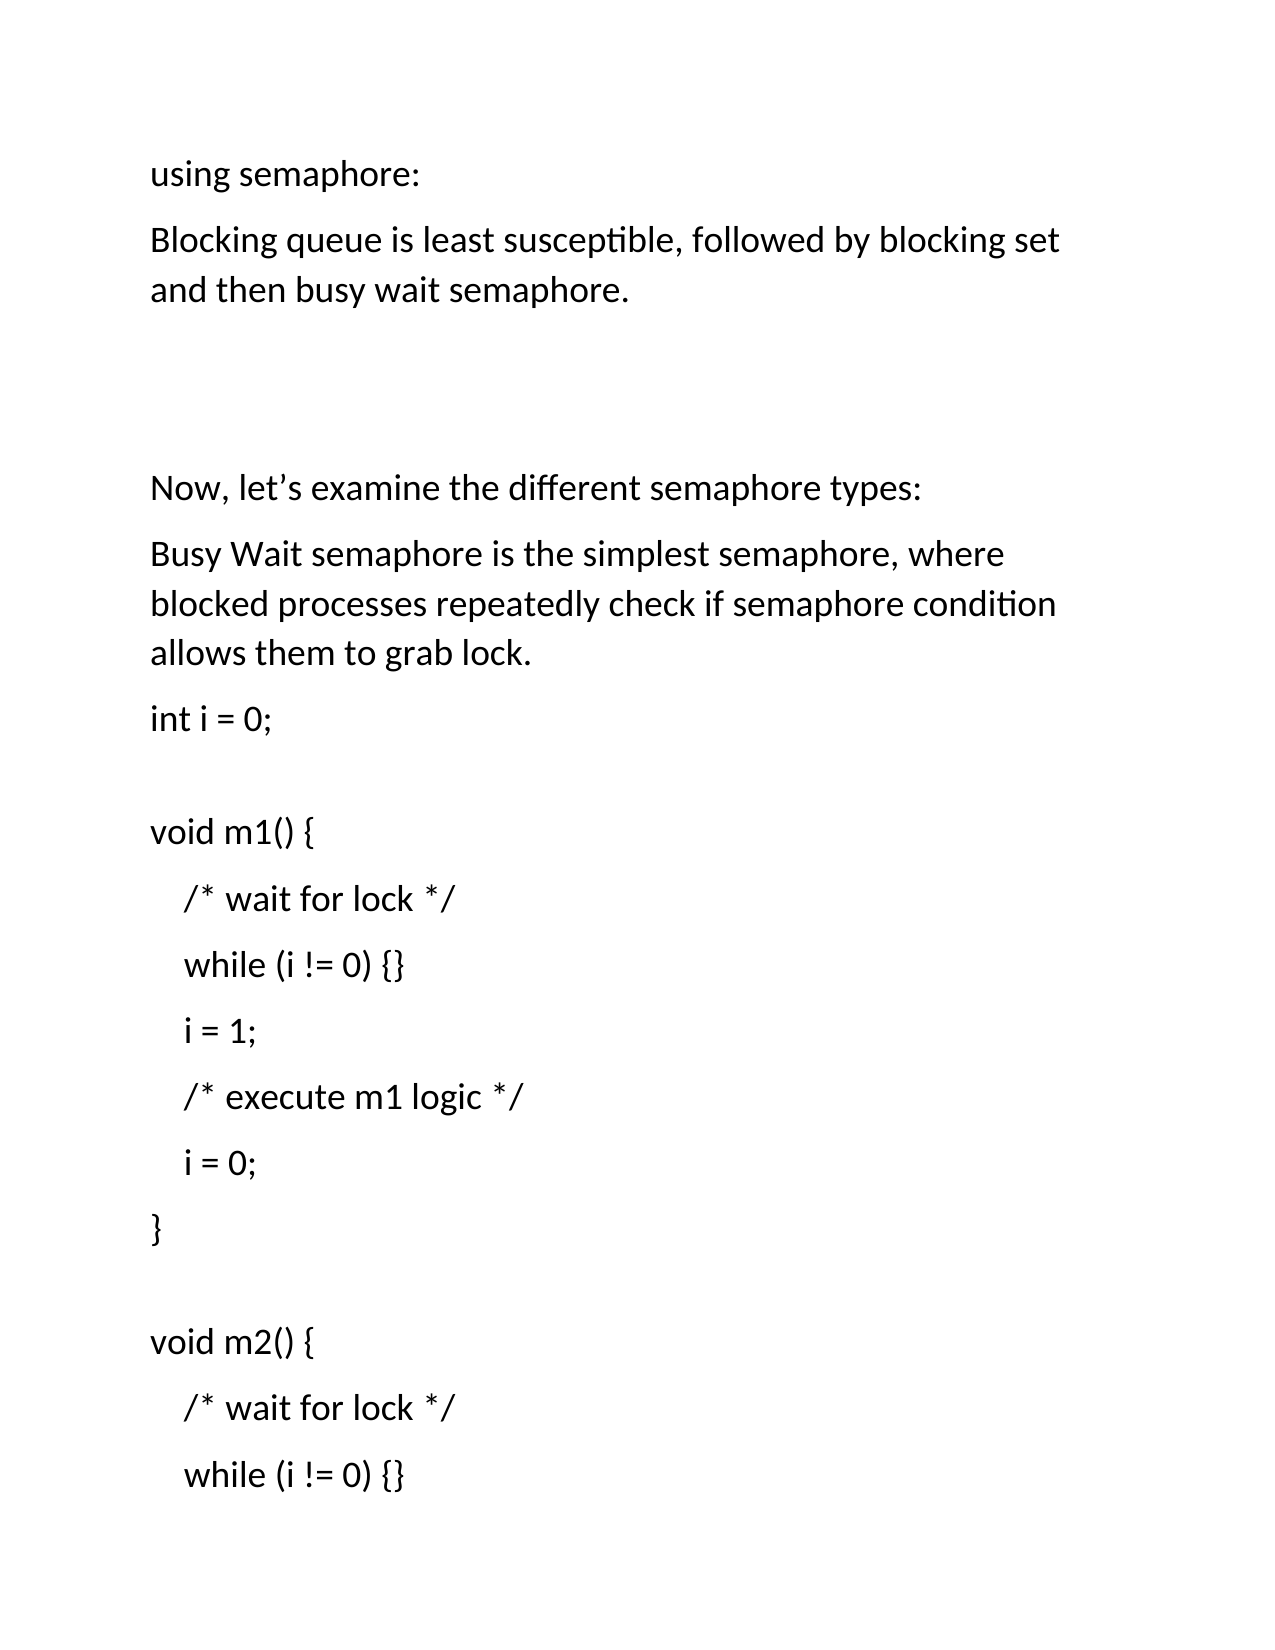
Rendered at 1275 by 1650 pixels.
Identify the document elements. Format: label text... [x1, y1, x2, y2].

text using semaphore: [150, 150, 1125, 196]
text int i = 0; [150, 695, 1125, 741]
text } [150, 1205, 1125, 1251]
text /* execute m1 logic */ [150, 1073, 1125, 1119]
text Busy Wait semaphore is the simplest semaphore, where blocked processes repeatedly check if semaphore condition allows them to grab lock. [150, 530, 1125, 675]
text i = 0; [150, 1139, 1125, 1185]
text while (i != 0) {} [150, 1451, 1125, 1496]
text Now, let’s examine the different semaphore types: [150, 464, 1125, 510]
text Blocking queue is least susceptible, followed by blocking set and then busy wait semaphore. [150, 216, 1125, 311]
text i = 1; [150, 1007, 1125, 1053]
text /* wait for lock */ [150, 874, 1125, 920]
text while (i != 0) {} [150, 941, 1125, 986]
text void m2() { [150, 1318, 1125, 1364]
text /* wait for lock */ [150, 1384, 1125, 1430]
text void m1() { [150, 808, 1125, 854]
